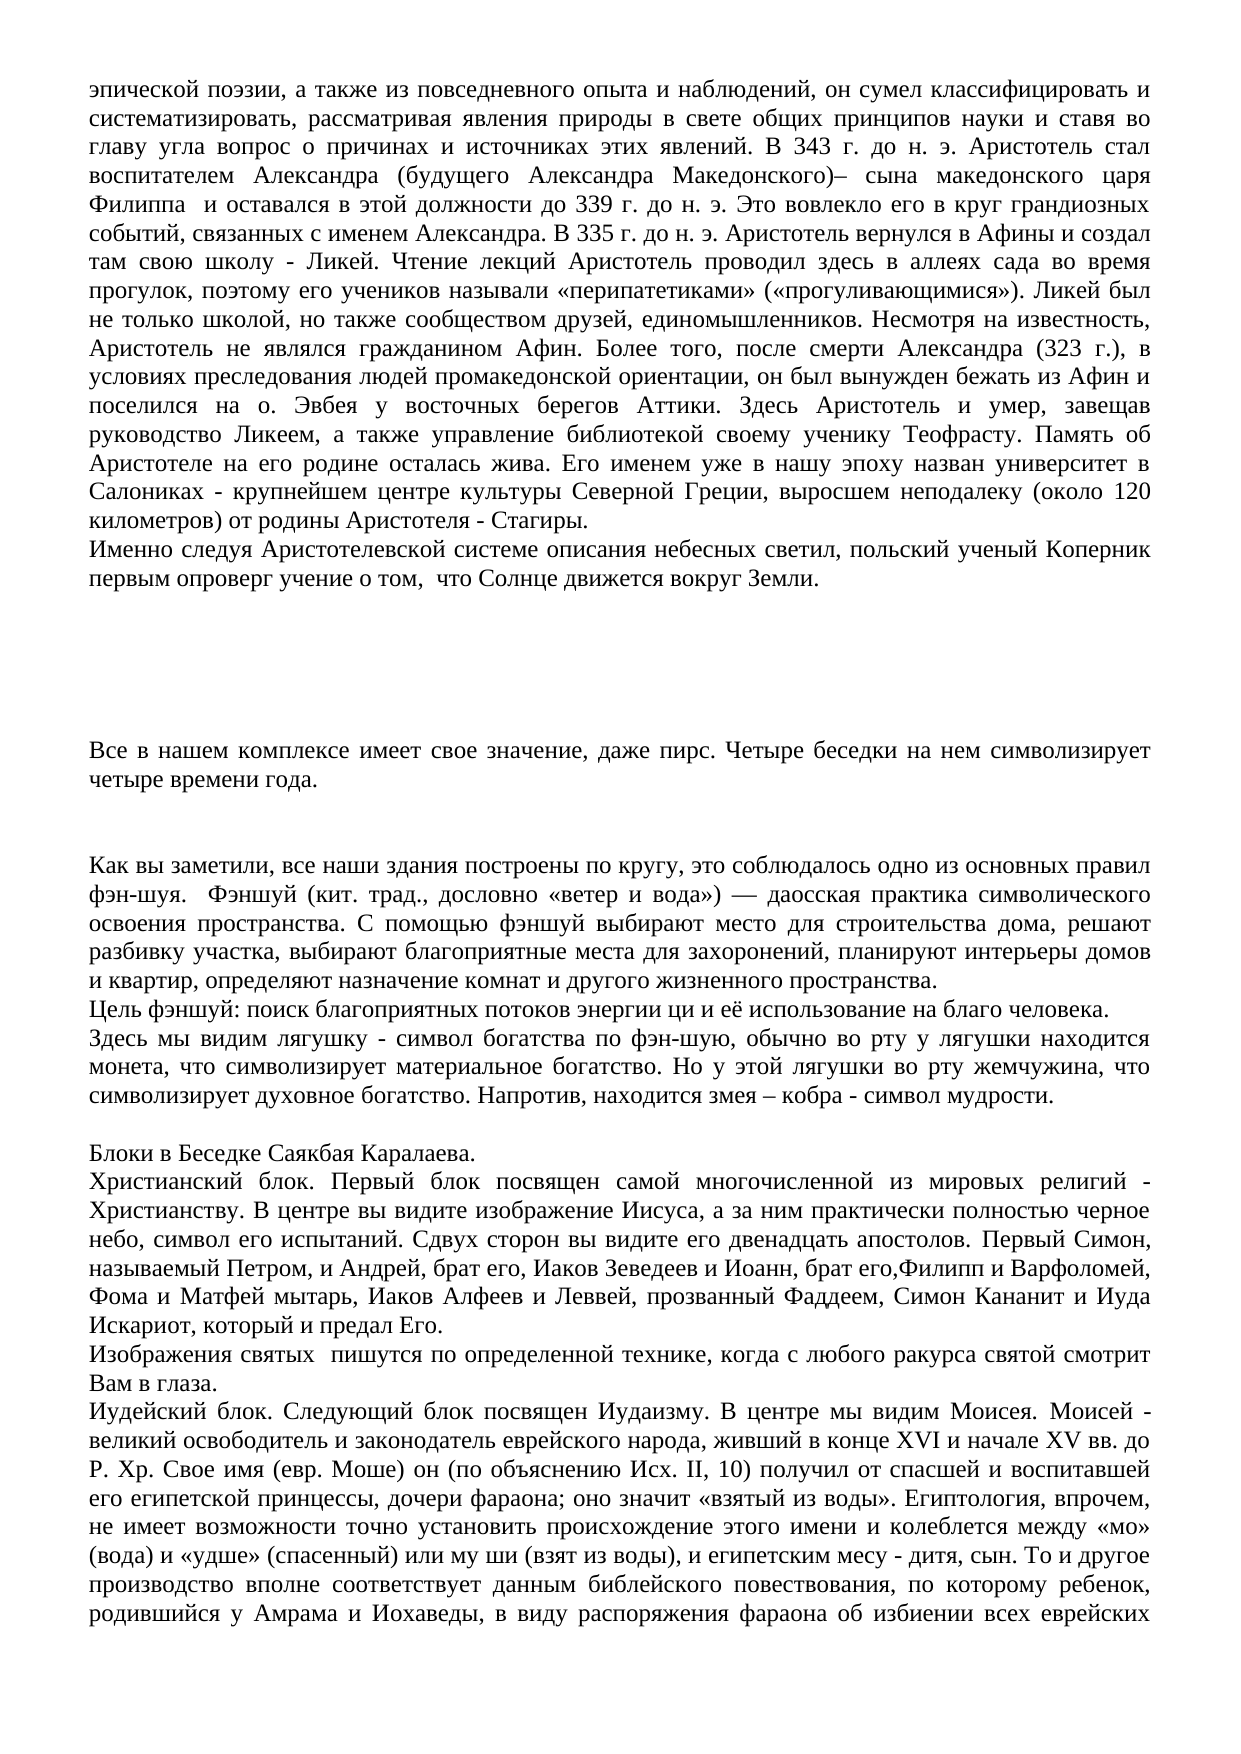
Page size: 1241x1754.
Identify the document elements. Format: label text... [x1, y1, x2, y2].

text Изображения святых пишутся по определенной технике, когда с любого ракурса святой смотрит Вам в глаза. [89, 1339, 1152, 1396]
text Христианский блок. Первый блок посвящен самой многочисленной из мировых религий - Христианству. В центре вы видите изображение Иисуса, а за ним практически полностью черное небо, символ его испытаний. Сдвух сторон вы видите его двенадцать апостолов. Первый Симон, называемый Петром, и Андрей, брат его, Иаков Зеведеев и Иоанн, брат его,Филипп и Варфоломей, Фома и Матфей мытарь, Иаков Алфеев и Леввей, прозванный Фаддеем, Симон Кананит и Иуда Искариот, который и предал Его. [89, 1166, 1152, 1339]
text Здесь мы видим лягушку - символ богатства по фэн-шую, обычно во рту у лягушки находится монета, что символизирует материальное богатство. Но у этой лягушки во рту жемчужина, что символизирует духовное богатство. Напротив, находится змея – кобра - символ мудрости. [89, 1023, 1152, 1109]
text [89, 74, 1152, 534]
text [89, 1396, 1152, 1626]
text Цель фэншуй: поиск благоприятных потоков энергии ци и её использование на благо человека. [89, 994, 1152, 1023]
text Именно следуя Аристотелевской системе описания небесных светил, польский ученый Коперник первым опроверг учение о том, что Солнце движется вокруг Земли. [89, 534, 1152, 591]
text Как вы заметили, все наши здания построены по кругу, это соблюдалось одно из основных правил фэн-шуя. Фэншуй (кит. трад., дословно «ветер и вода») — даосская практика символического освоения пространства. С помощью фэншуй выбирают место для строительства дома, решают разбивку участка, выбирают благоприятные места для захоронений, планируют интерьеры домов и квартир, определяют назначение комнат и другого жизненного пространства. [89, 850, 1152, 994]
text Блоки в Беседке Саякбая Каралаева. [89, 1138, 1152, 1166]
text Все в нашем комплексе имеет свое значение, даже пирс. Четыре беседки на нем символизирует четыре времени года. [89, 735, 1152, 793]
